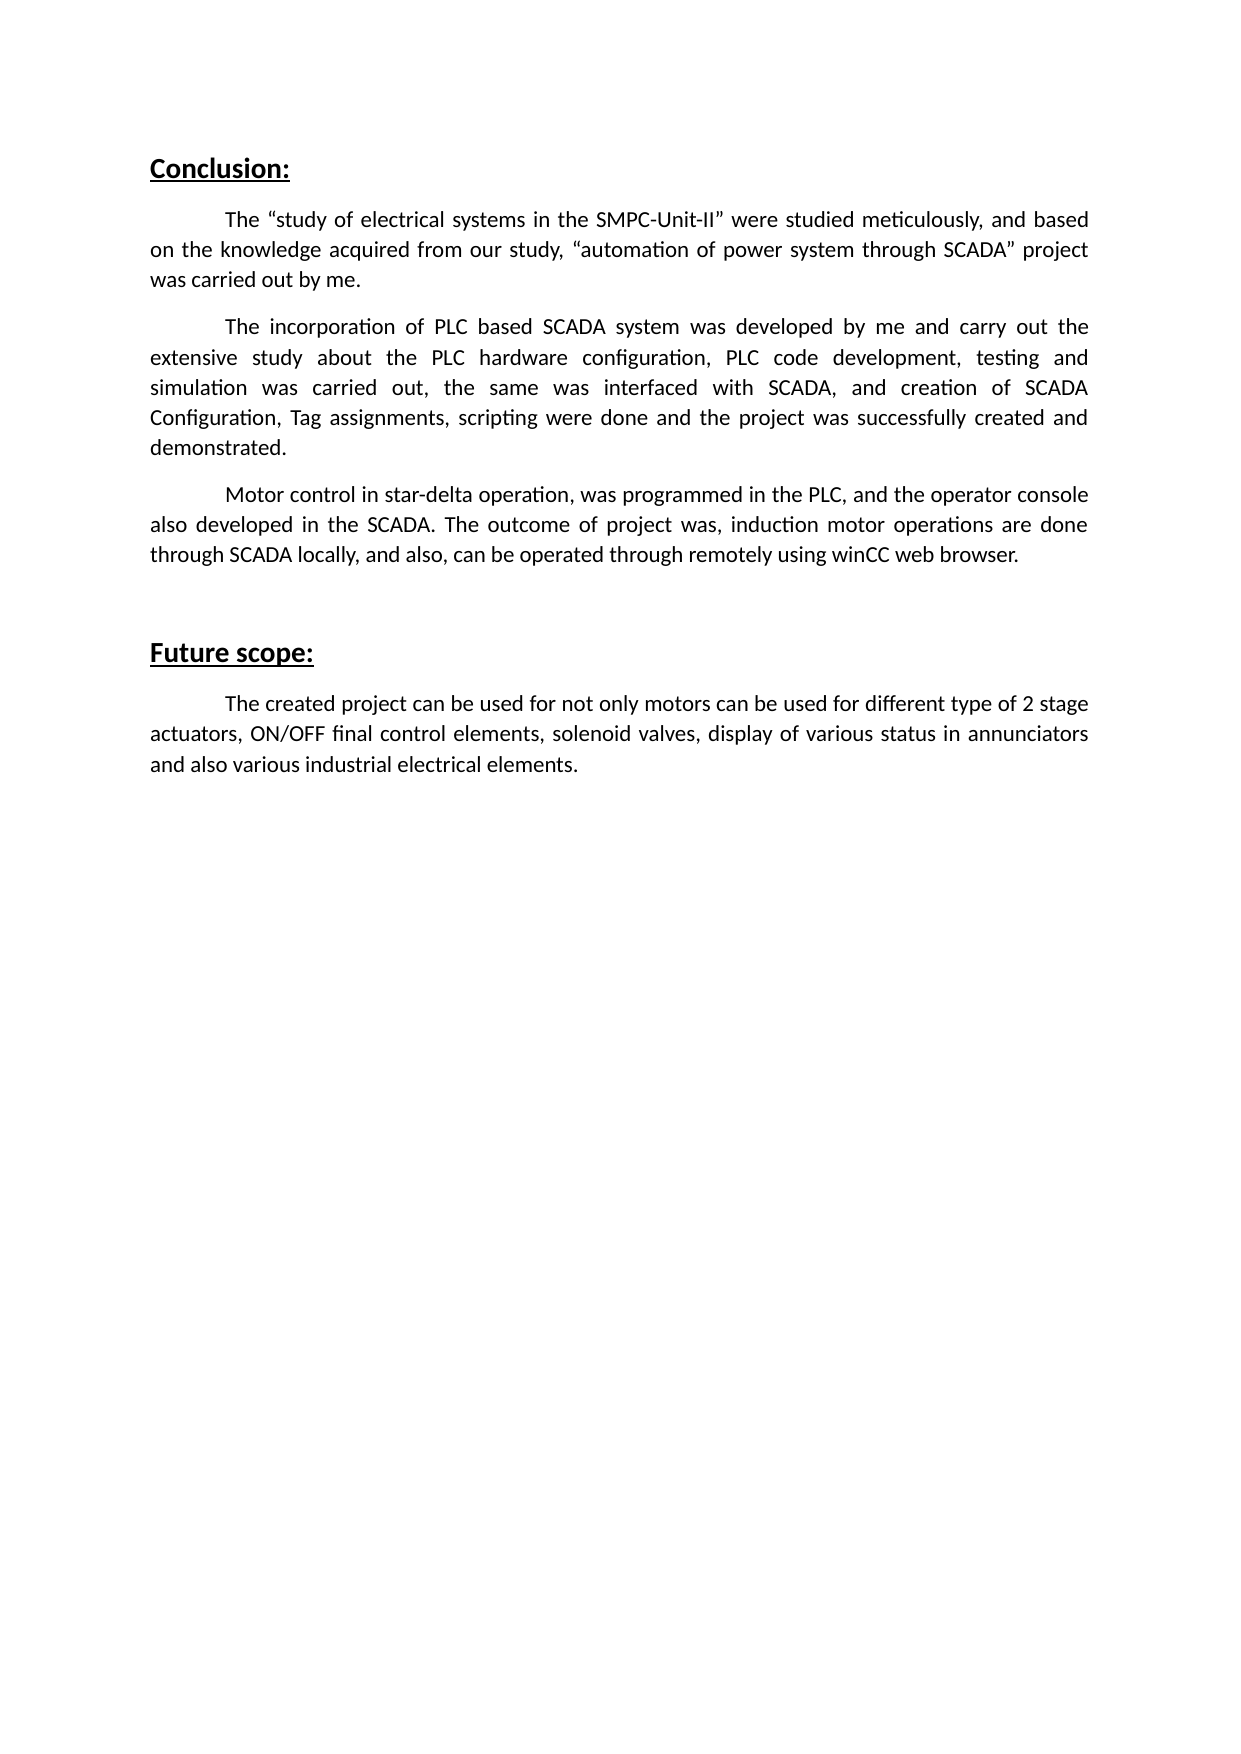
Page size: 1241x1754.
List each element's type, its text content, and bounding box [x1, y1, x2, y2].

text The created project can be used for not only motors can be used for different type of 2 stage actuators, ON/OFF final control elements, solenoid valves, display of various status in annunciators and also various industrial electrical elements. [150, 689, 1090, 778]
text The “study of electrical systems in the SMPC-Unit-II” were studied meticulously, and based on the knowledge acquired from our study, “automation of power system through SCADA” project was carried out by me. [150, 205, 1090, 293]
text Future scope: [150, 634, 1090, 670]
text The incorporation of PLC based SCADA system was developed by me and carry out the extensive study about the PLC hardware configuration, PLC code development, testing and simulation was carried out, the same was interfaced with SCADA, and creation of SCADA Configuration, Tag assignments, scripting were done and the project was successfully created and demonstrated. [150, 312, 1090, 461]
text Motor control in star-delta operation, was programmed in the PLC, and the operator console also developed in the SCADA. The outcome of project was, induction motor operations are done through SCADA locally, and also, can be operated through remotely using winCC web browser. [150, 480, 1090, 568]
text Conclusion: [150, 150, 1090, 186]
